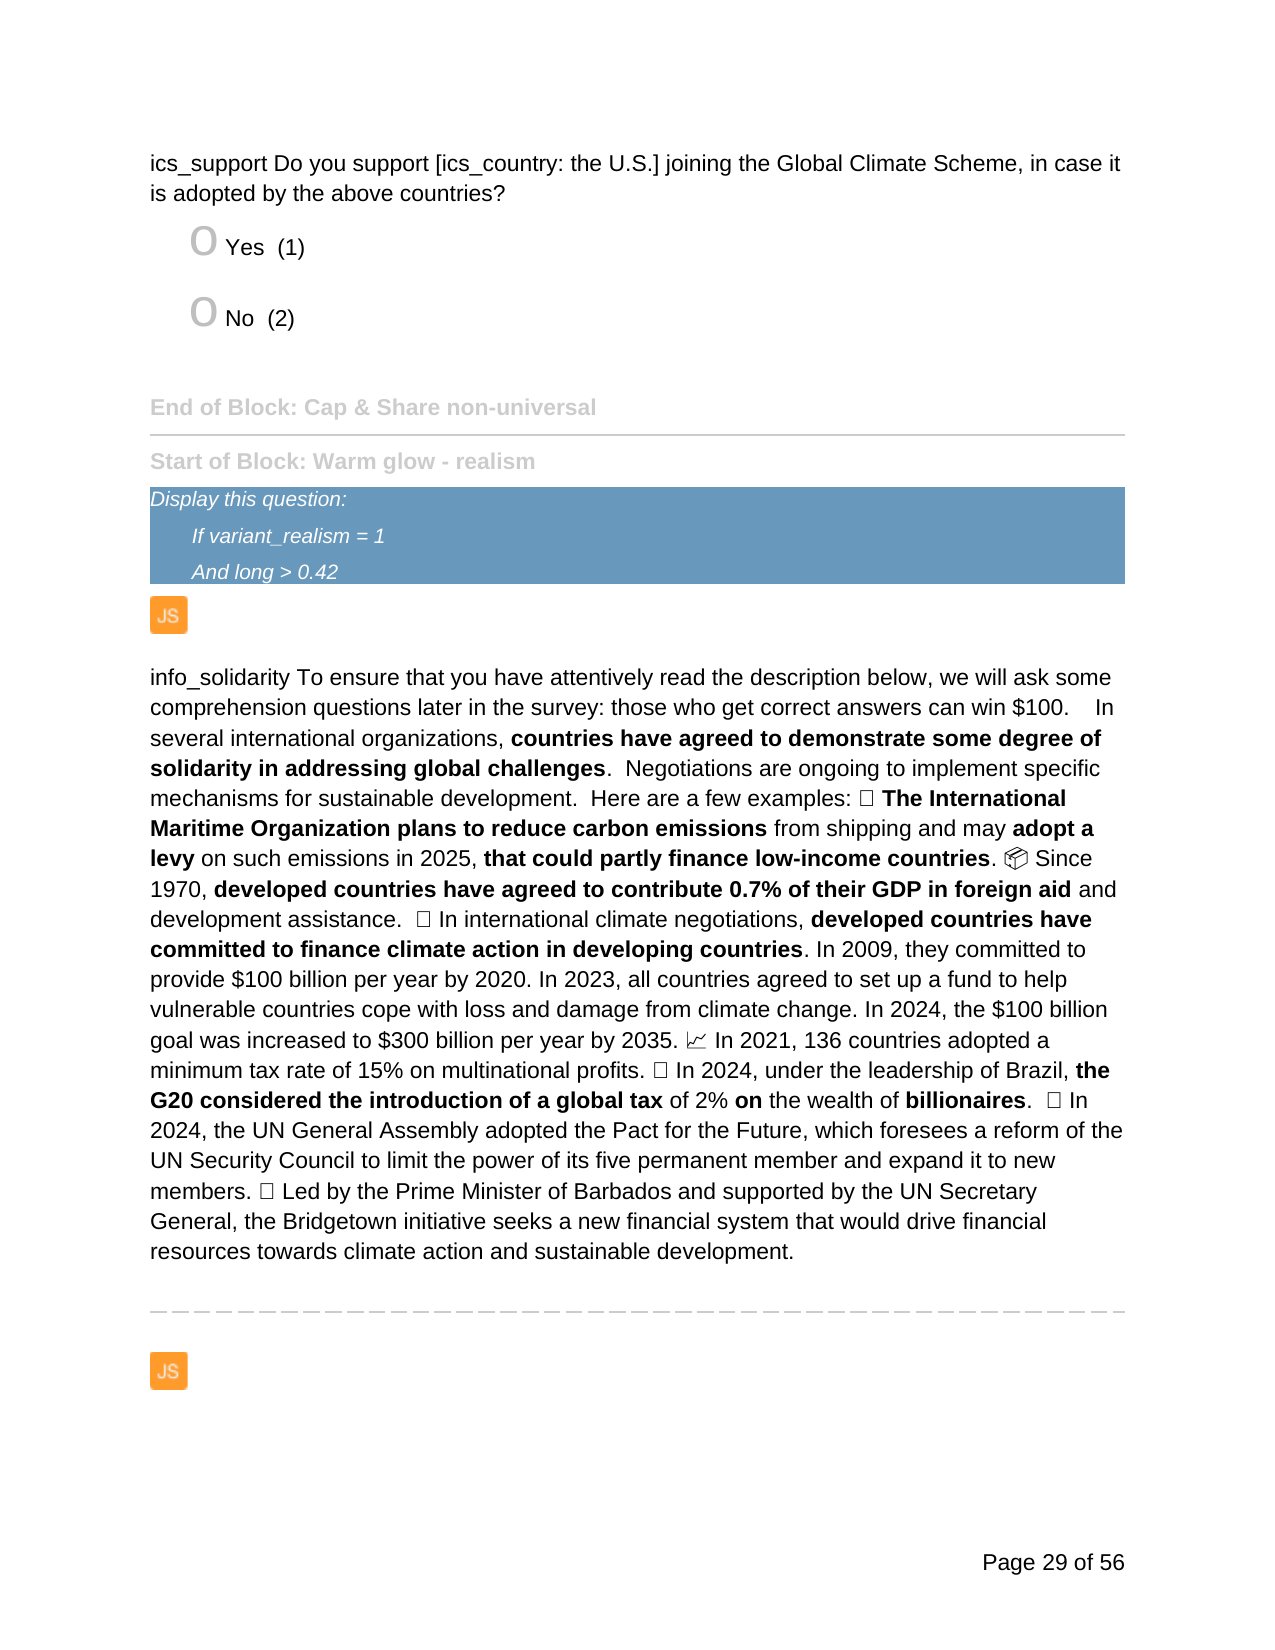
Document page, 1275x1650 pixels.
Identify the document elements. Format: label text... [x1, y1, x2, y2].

text ics_support Do you support [ics_country: the U.S.] joining the Global Climate Scheme, in case it is adopted by the above countries? [150, 150, 1125, 207]
text End of Block: Cap & Share non-universal [150, 394, 1125, 421]
picture [150, 596, 188, 634]
text info_solidarity To ensure that you have attentively read the description below, we will ask some comprehension questions later in the survey: those who get correct answers can win $100. In several international organizations, countries have agreed to demonstrate some degree of solidarity in addressing global challenges. Negotiations are ongoing to implement specific mechanisms for sustainable development. Here are a few examples: 🚢 The International Maritime Organization plans to reduce carbon emissions from shipping and may adopt a levy on such emissions in 2025, that could partly finance low-income countries. 📦 Since 1970, developed countries have agreed to contribute 0.7% of their GDP in foreign aid and development assistance. 🌱 In international climate negotiations, developed countries have committed to finance climate action in developing countries. In 2009, they committed to provide $100 billion per year by 2020. In 2023, all countries agreed to set up a fund to help vulnerable countries cope with loss and damage from climate change. In 2024, the $100 billion goal was increased to $300 billion per year by 2035. 📈 In 2021, 136 countries adopted a minimum tax rate of 15% on multinational profits. 💎 In 2024, under the leadership of Brazil, the G20 considered the introduction of a global tax of 2% on the wealth of billionaires. 🌐 In 2024, the UN General Assembly adopted the Pact for the Future, which foresees a reform of the UN Security Council to limit the power of its five permanent member and expand it to new members. 🔄 Led by the Prime Minister of Barbados and supported by the UN Secretary General, the Bridgetown initiative seeks a new financial system that would drive financial resources towards climate action and sustainable development. [150, 664, 1125, 1264]
text Display this question: [150, 487, 1125, 511]
picture [150, 1352, 188, 1390]
list No (2) [187, 281, 1125, 342]
text And long > 0.42 [150, 560, 1125, 584]
list Yes (1) [187, 210, 1125, 272]
text Start of Block: Warm glow - realism [150, 448, 1125, 474]
text If variant_realism = 1 [150, 523, 1125, 547]
